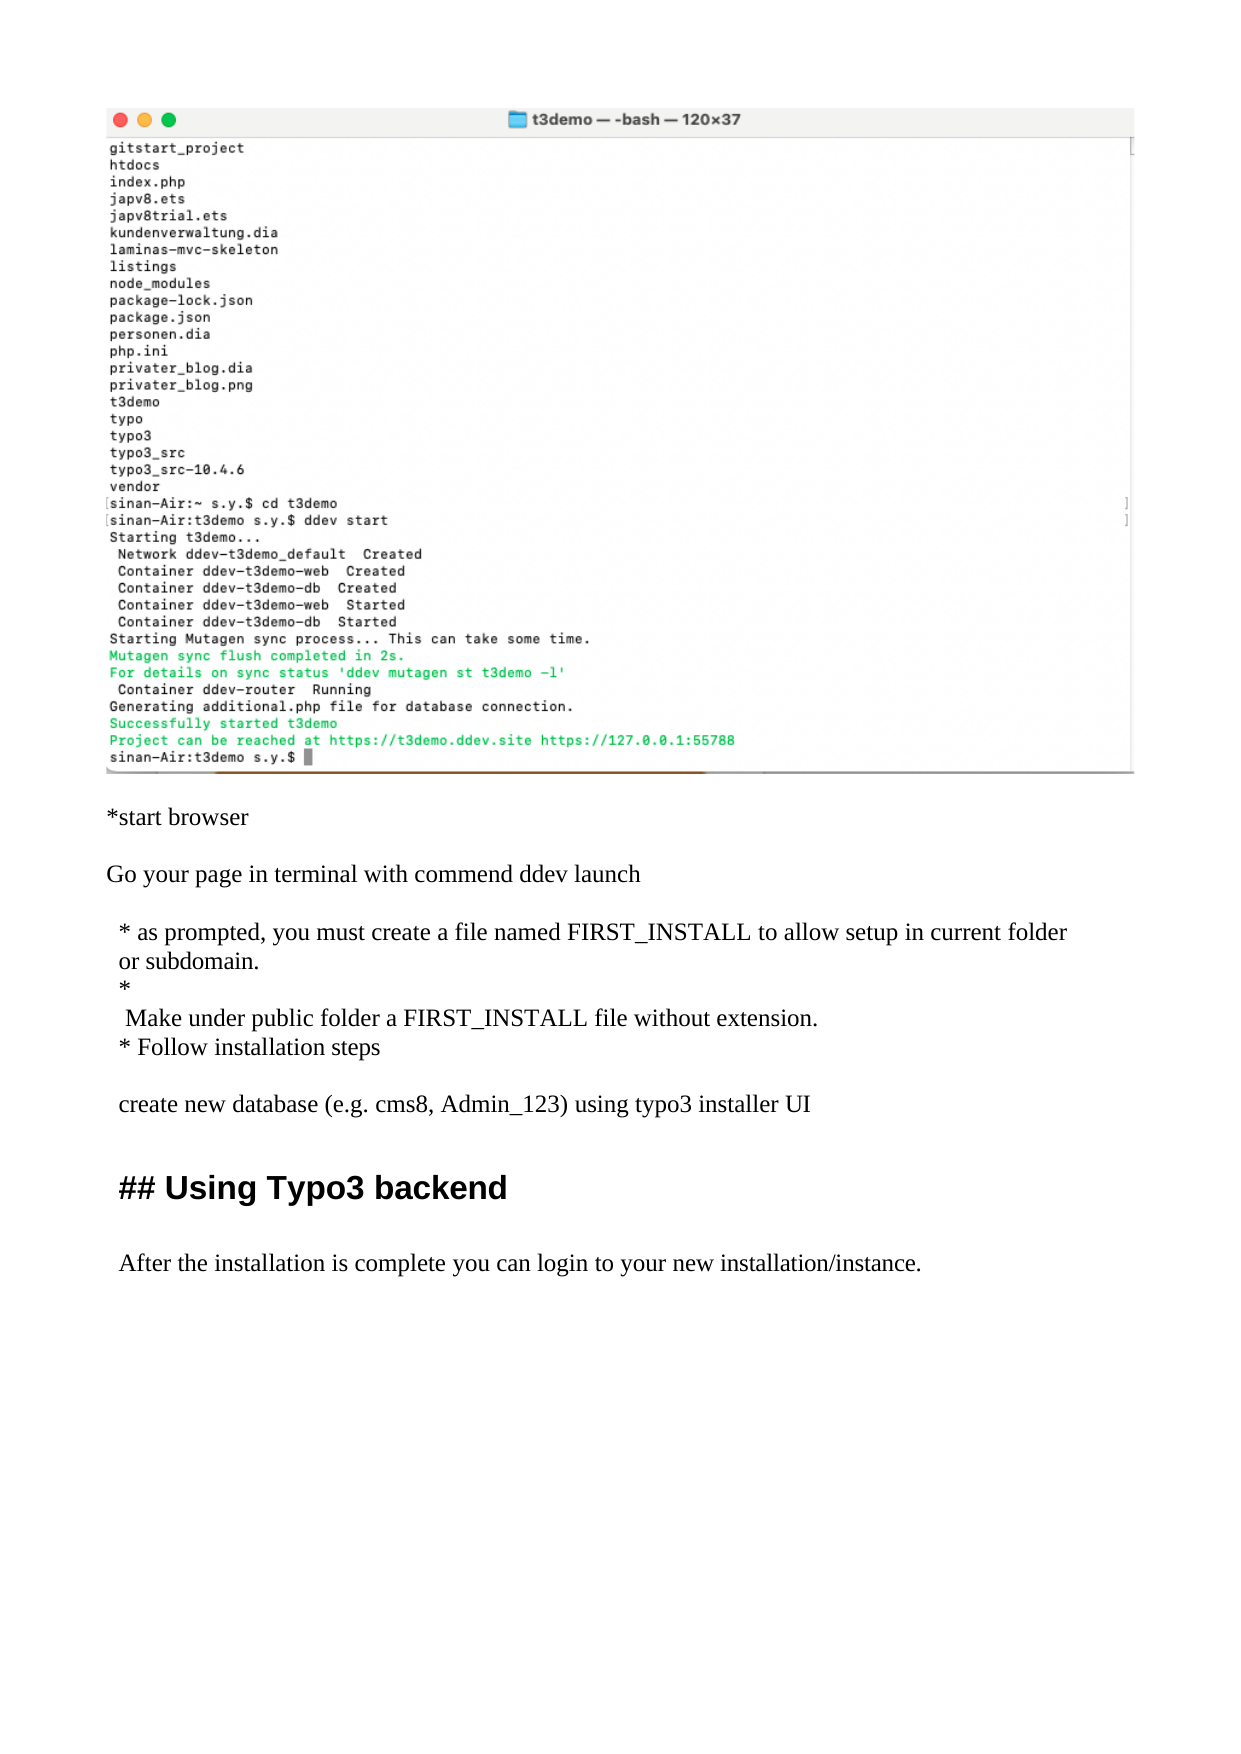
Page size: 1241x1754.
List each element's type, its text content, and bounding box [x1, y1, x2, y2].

text Make under public folder a FIRST_INSTALL file without extension. [106, 1003, 1134, 1032]
subtitle ## Using Typo3 backend [118, 1168, 1134, 1206]
text create new database (e.g. cms8, Admin_123) using typo3 installer UI [118, 1089, 1134, 1118]
list Follow installation steps [118, 1032, 1134, 1061]
picture [106, 108, 1135, 774]
text After the installation is complete you can login to your new installation/instance. [118, 1248, 1134, 1276]
text Go your page in terminal with commend ddev launch [106, 859, 1134, 888]
text *start browser [106, 802, 1134, 831]
list as prompted, you must create a file named FIRST_INSTALL to allow setup in current folder or subdomain. [118, 917, 1090, 974]
